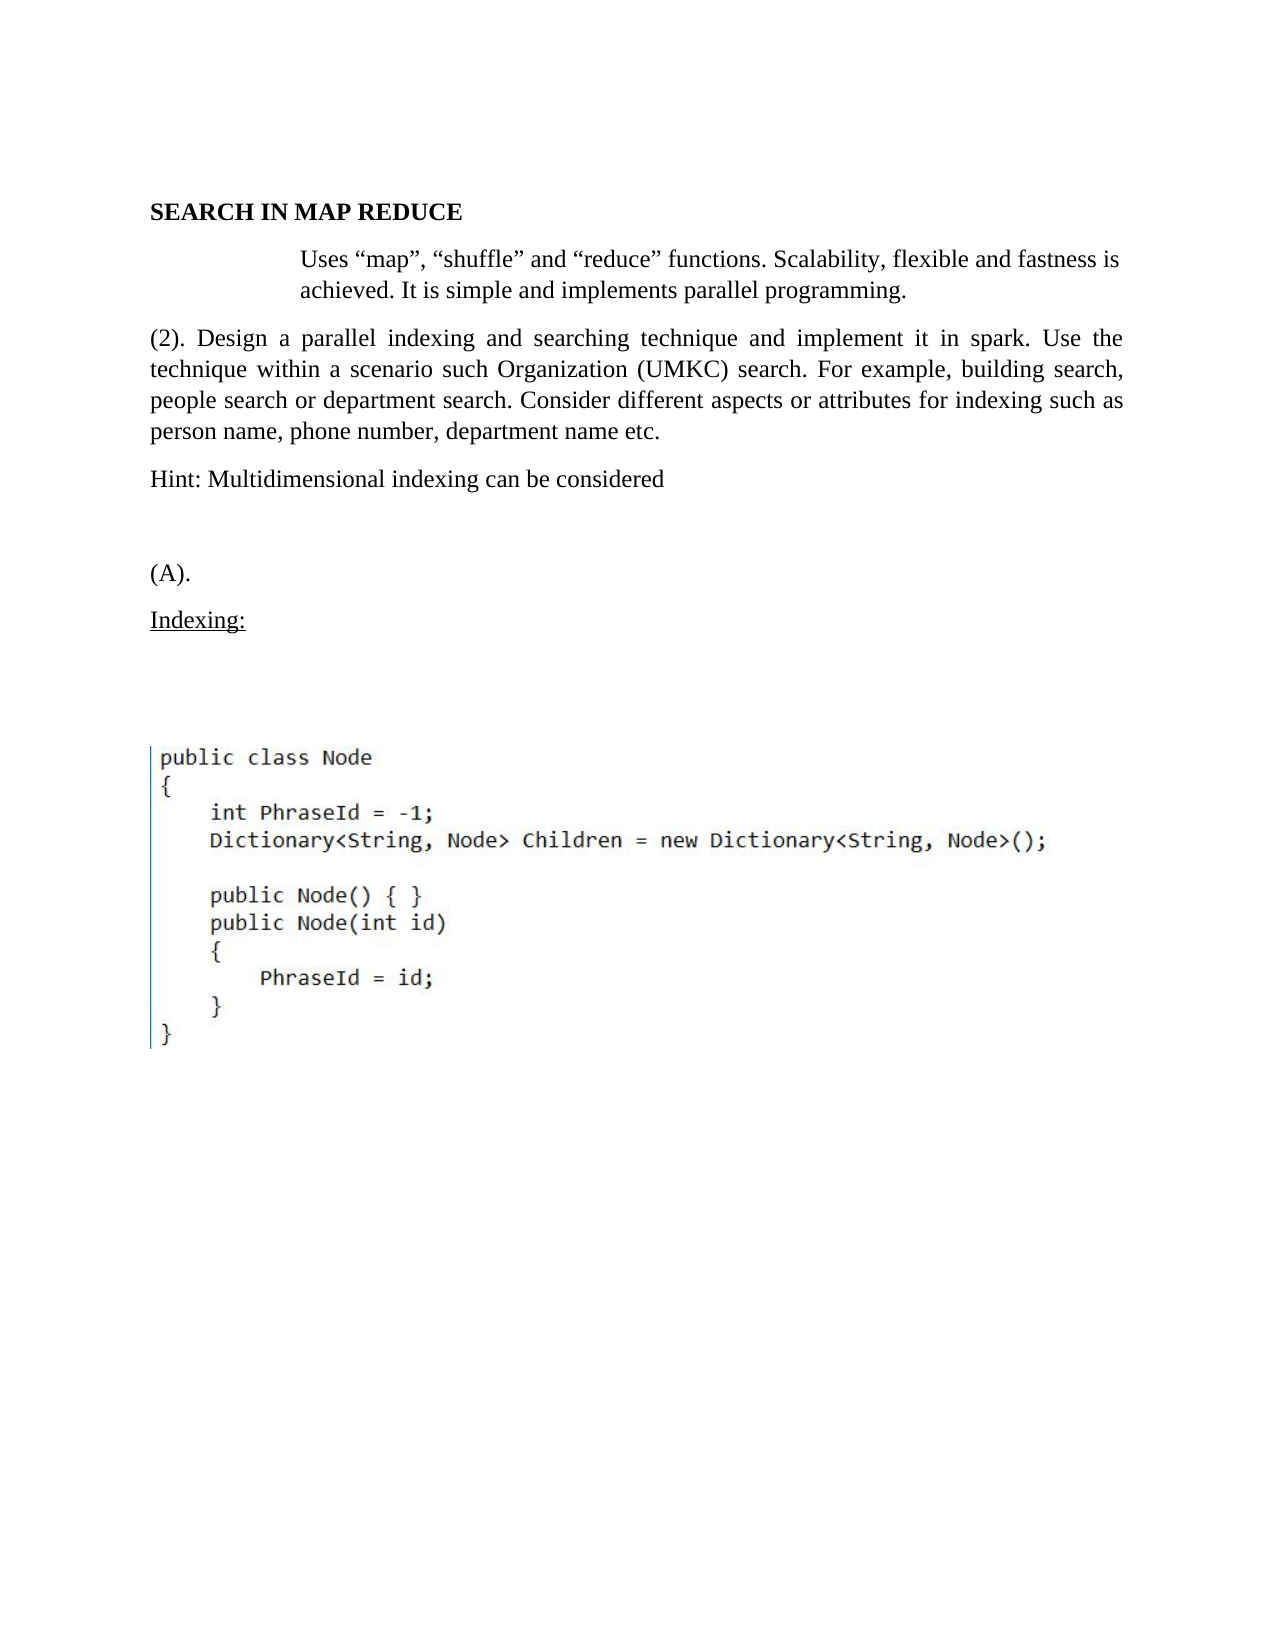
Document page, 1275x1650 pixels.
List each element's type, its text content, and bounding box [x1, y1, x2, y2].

text (A). [150, 558, 1125, 587]
text Hint: Multidimensional indexing can be considered [150, 464, 1125, 492]
text (2). Design a parallel indexing and searching technique and implement it in spark. Use the technique within a scenario such Organization (UMKC) search. For example, building search, people search or department search. Consider different aspects or attributes for indexing such as person name, phone number, department name etc. [150, 323, 1125, 445]
text SEARCH IN MAP REDUCE [150, 197, 1125, 226]
picture [150, 746, 1068, 1049]
text Indexing: [150, 605, 1125, 634]
list Uses “map”, “shuffle” and “reduce” functions. Scalability, flexible and fastness is achieved. It is simple and implements parallel programming. [300, 244, 1125, 304]
